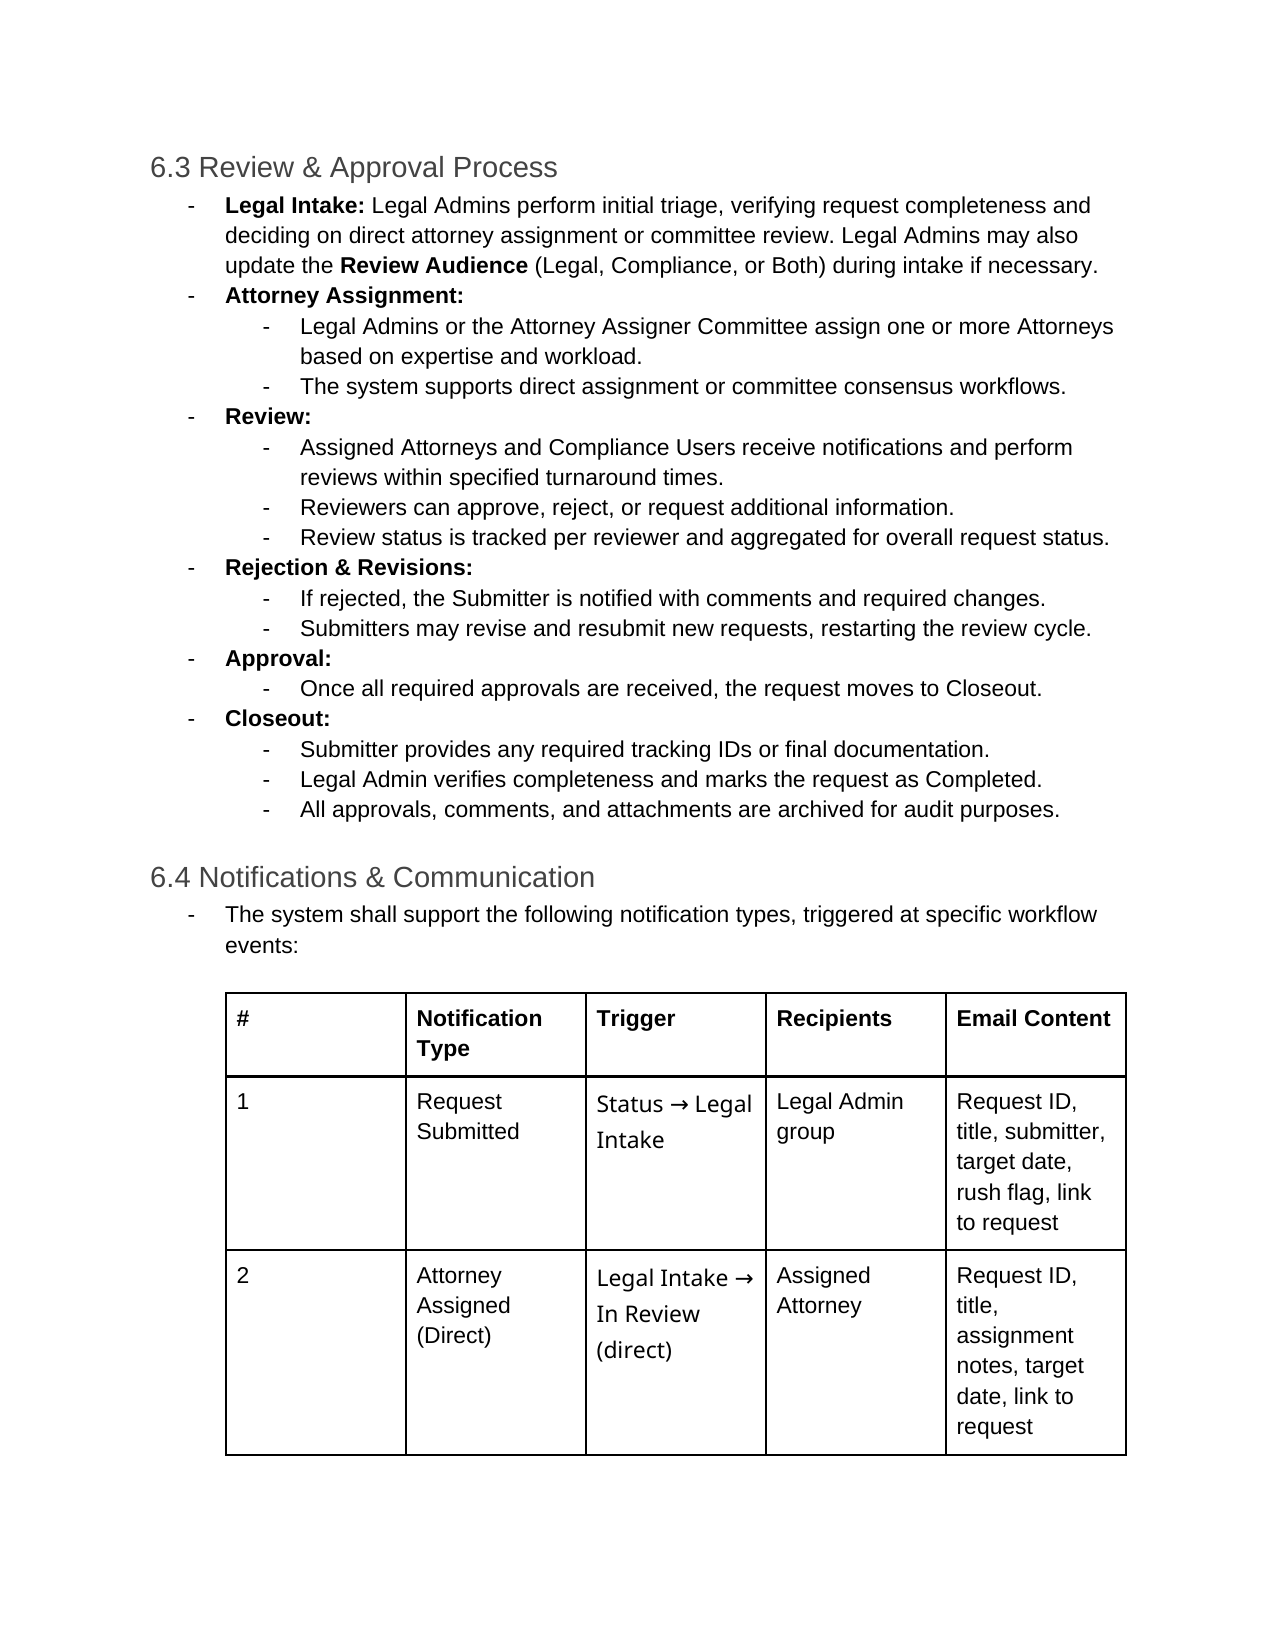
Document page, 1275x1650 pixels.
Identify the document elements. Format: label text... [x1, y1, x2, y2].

table_cell Legal Admin group [767, 1078, 945, 1249]
list All approvals, comments, and attachments are archived for audit purposes. [262, 796, 1125, 822]
table_header Trigger [587, 994, 765, 1075]
subtitle 6.3 Review & Approval Process [150, 150, 1125, 183]
list Attorney Assignment: [187, 282, 1125, 309]
list If rejected, the Submitter is notified with comments and required changes. [262, 584, 1125, 611]
list The system shall support the following notification types, triggered at specific workflow events: [187, 901, 1125, 958]
list Legal Admins or the Attorney Assigner Committee assign one or more Attorneys based on expertise and workload. [262, 313, 1125, 369]
list Approval: [187, 645, 1125, 671]
list Reviewers can approve, reject, or request additional information. [262, 494, 1125, 520]
table_header # [227, 994, 405, 1075]
table_header Notification Type [407, 994, 585, 1075]
list Submitters may revise and resubmit new requests, restarting the review cycle. [262, 615, 1125, 641]
list Review: [187, 403, 1125, 430]
list Review status is tracked per reviewer and aggregated for overall request status. [262, 524, 1125, 551]
table_cell 1 [227, 1078, 405, 1249]
list Assigned Attorneys and Compliance Users receive notifications and perform reviews within specified turnaround times. [262, 433, 1125, 490]
table_cell Assigned Attorney [767, 1251, 945, 1453]
table_cell Status → Legal Intake [587, 1078, 765, 1249]
table_cell Request ID, title, submitter, target date, rush flag, link to request [947, 1078, 1125, 1249]
list Rejection & Revisions: [187, 554, 1125, 581]
list Once all required approvals are received, the request moves to Closeout. [262, 675, 1125, 702]
table_header Email Content [947, 994, 1125, 1075]
list Legal Admin verifies completeness and marks the request as Completed. [262, 766, 1125, 792]
table_cell Attorney Assigned (Direct) [407, 1251, 585, 1453]
list The system supports direct assignment or committee consensus workflows. [262, 373, 1125, 399]
table_cell Legal Intake → In Review (direct) [587, 1251, 765, 1453]
list Legal Intake: Legal Admins perform initial triage, verifying request completeness and deciding on direct attorney assignment or committee review. Legal Admins may also update the Review Audience (Legal, Compliance, or Both) during intake if necessary. [187, 192, 1125, 279]
table_header Recipients [767, 994, 945, 1075]
table_cell 2 [227, 1251, 405, 1453]
subtitle 6.4 Notifications & Communication [150, 859, 1125, 893]
list Submitter provides any required tracking IDs or final documentation. [262, 736, 1125, 762]
list Closeout: [187, 705, 1125, 732]
table_cell Request Submitted [407, 1078, 585, 1249]
table_cell Request ID, title, assignment notes, target date, link to request [947, 1251, 1125, 1453]
